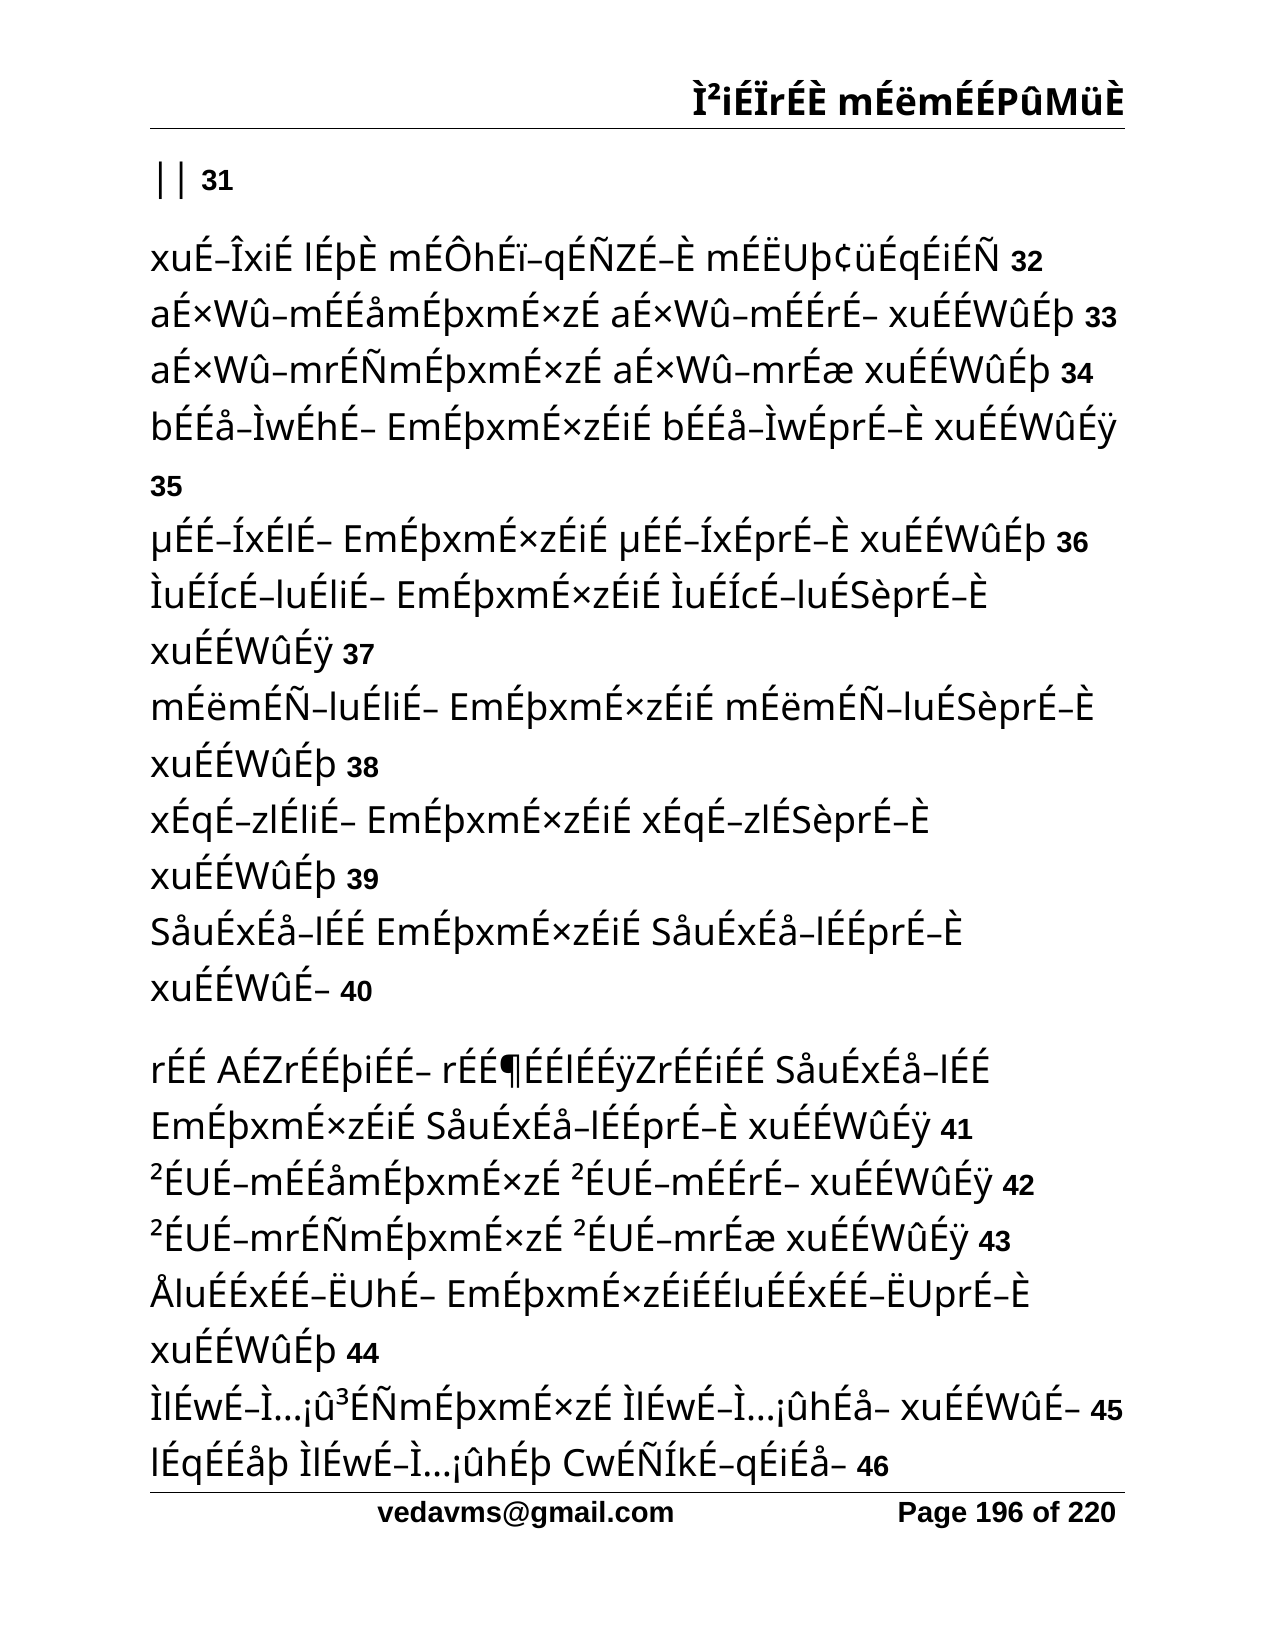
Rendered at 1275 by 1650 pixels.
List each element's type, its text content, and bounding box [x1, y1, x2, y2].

text lÉqÉÉåþ ÌlÉwÉ–Ì…¡ûhÉþ CwÉÑÍkÉ–qÉiÉå– 46 [150, 1436, 1125, 1487]
text aÉ×Wû–mrÉÑmÉþxmÉ×zÉ aÉ×Wû–mrÉæ xuÉÉWûÉþ 34 [150, 344, 1125, 395]
text bÉÉå–ÌwÉhÉ– EmÉþxmÉ×zÉiÉ bÉÉå–ÌwÉprÉ–È xuÉÉWûÉÿ 35 [150, 400, 1125, 507]
text ÅluÉÉxÉÉ–ËUhÉ– EmÉþxmÉ×zÉiÉÉluÉÉxÉÉ–ËUprÉ–È xuÉÉWûÉþ 44 [150, 1268, 1125, 1375]
text ÌuÉÍcÉ–luÉliÉ– EmÉþxmÉ×zÉiÉ ÌuÉÍcÉ–luÉSèprÉ–È xuÉÉWûÉÿ 37 [150, 568, 1125, 676]
text xuÉ–ÎxiÉ lÉþÈ mÉÔhÉï–qÉÑZÉ–È mÉËUþ¢üÉqÉiÉÑ 32 [150, 232, 1125, 283]
text mÉëmÉÑ–luÉliÉ– EmÉþxmÉ×zÉiÉ mÉëmÉÑ–luÉSèprÉ–È xuÉÉWûÉþ 38 [150, 681, 1125, 788]
text ²ÉUÉ–mrÉÑmÉþxmÉ×zÉ ²ÉUÉ–mrÉæ xuÉÉWûÉÿ 43 [150, 1211, 1125, 1262]
text rÉÉ AÉZrÉÉþiÉÉ– rÉÉ¶ÉÉlÉÉÿZrÉÉiÉÉ SåuÉxÉå–lÉÉ EmÉþxmÉ×zÉiÉ SåuÉxÉå–lÉÉprÉ–È xuÉÉWûÉÿ 41 [150, 1043, 1169, 1150]
text ÌlÉwÉ–Ì…¡û³ÉÑmÉþxmÉ×zÉ ÌlÉwÉ–Ì…¡ûhÉå– xuÉÉWûÉ– 45 [150, 1380, 1125, 1431]
text aÉ×Wû–mÉÉåmÉþxmÉ×zÉ aÉ×Wû–mÉÉrÉ– xuÉÉWûÉþ 33 [150, 288, 1125, 339]
text ²ÉUÉ–mÉÉåmÉþxmÉ×zÉ ²ÉUÉ–mÉÉrÉ– xuÉÉWûÉÿ 42 [150, 1155, 1125, 1206]
text SåuÉxÉå–lÉÉ EmÉþxmÉ×zÉiÉ SåuÉxÉå–lÉÉprÉ–È xuÉÉWûÉ– 40 [150, 905, 1125, 1012]
text xÉqÉ–zlÉliÉ– EmÉþxmÉ×zÉiÉ xÉqÉ–zlÉSèprÉ–È xuÉÉWûÉþ 39 [150, 793, 1125, 900]
text µÉÉ–ÍxÉlÉ– EmÉþxmÉ×zÉiÉ µÉÉ–ÍxÉprÉ–È xuÉÉWûÉþ 36 [150, 512, 1125, 563]
text ÅalÉrÉåÿ ÎxuÉ¹–M×üiÉå– xÉÑWÒûþiÉWÒû–iÉ AÉWÒûþiÉÏlÉÉ–Ç MüÉqÉÉþlÉÉóè xÉqÉ®ïÌrÉ–§Éå xuÉÉWûÉÿ || 31 [150, 150, 1184, 201]
